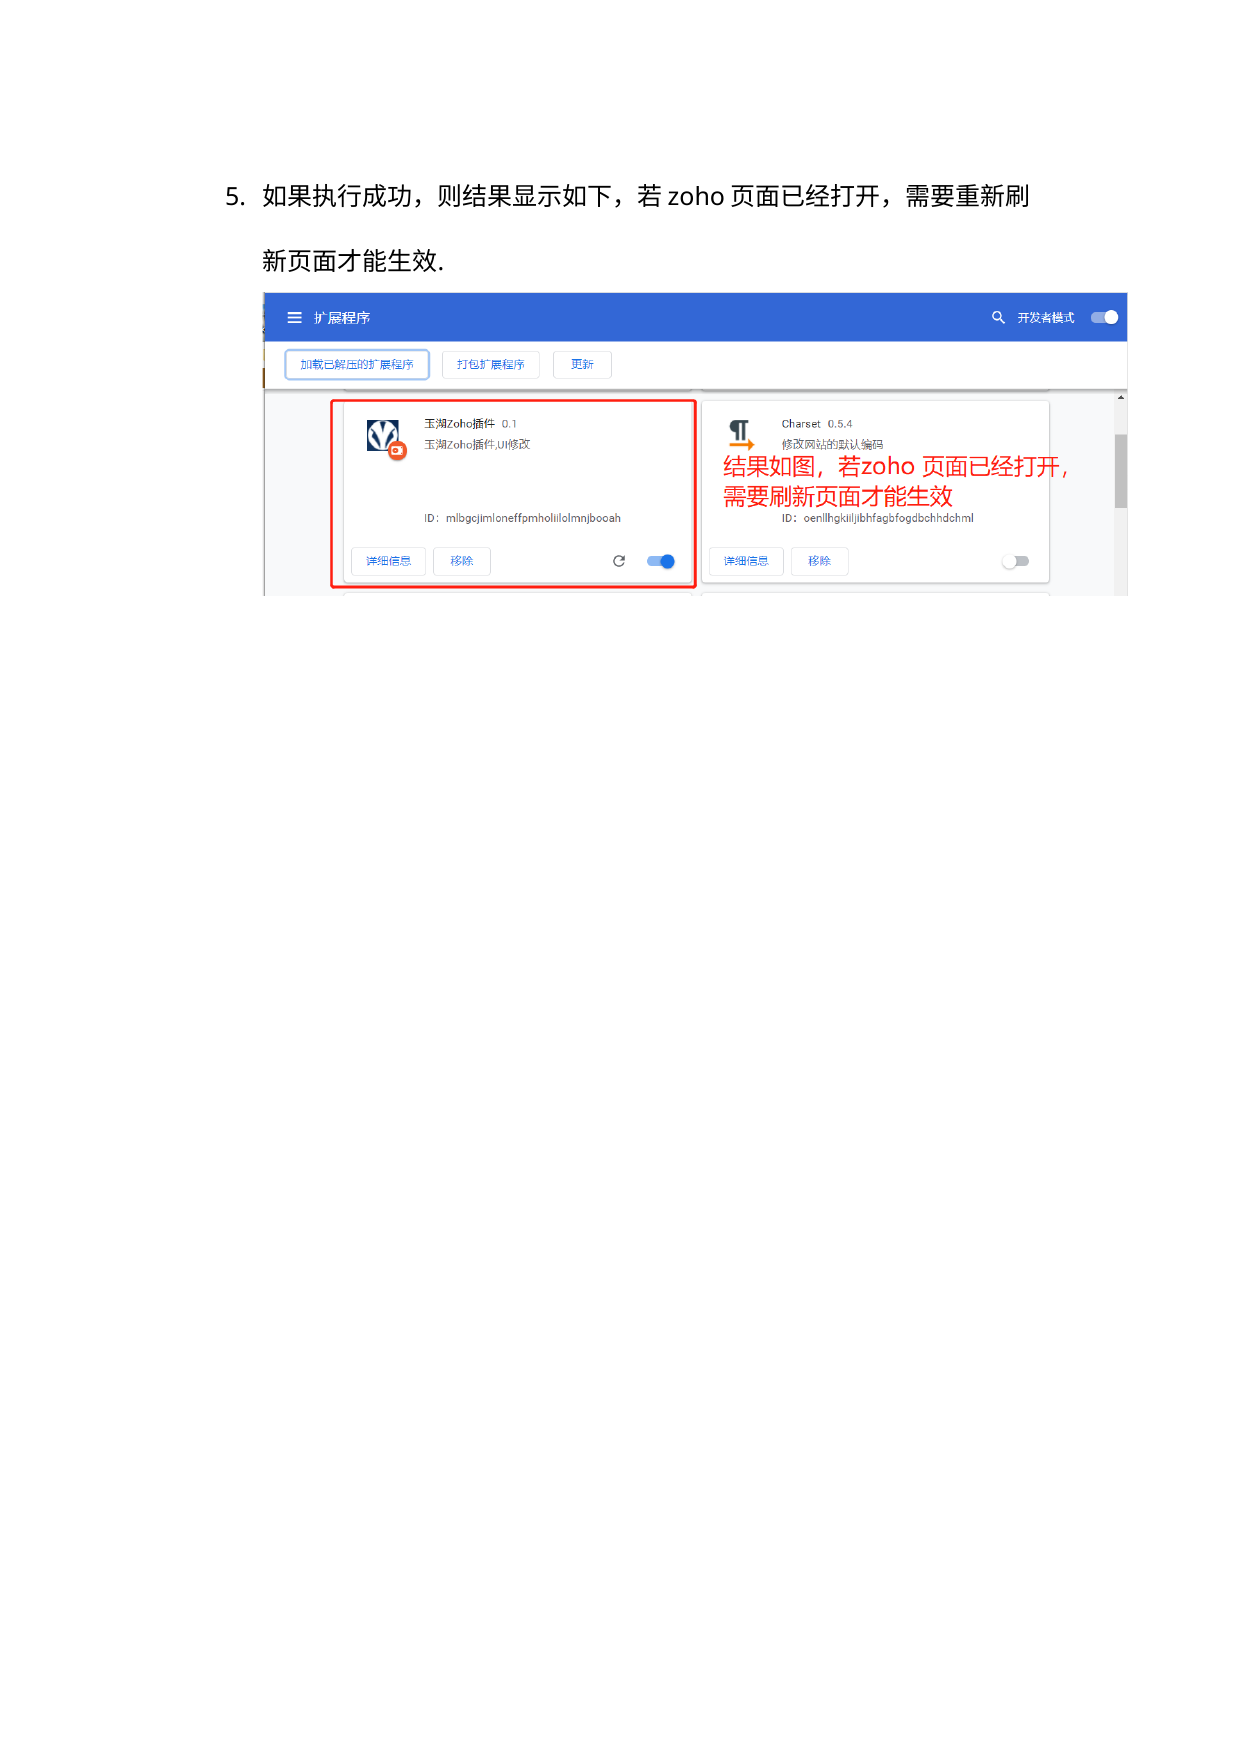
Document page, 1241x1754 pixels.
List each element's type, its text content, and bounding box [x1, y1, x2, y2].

picture [262, 292, 1128, 596]
